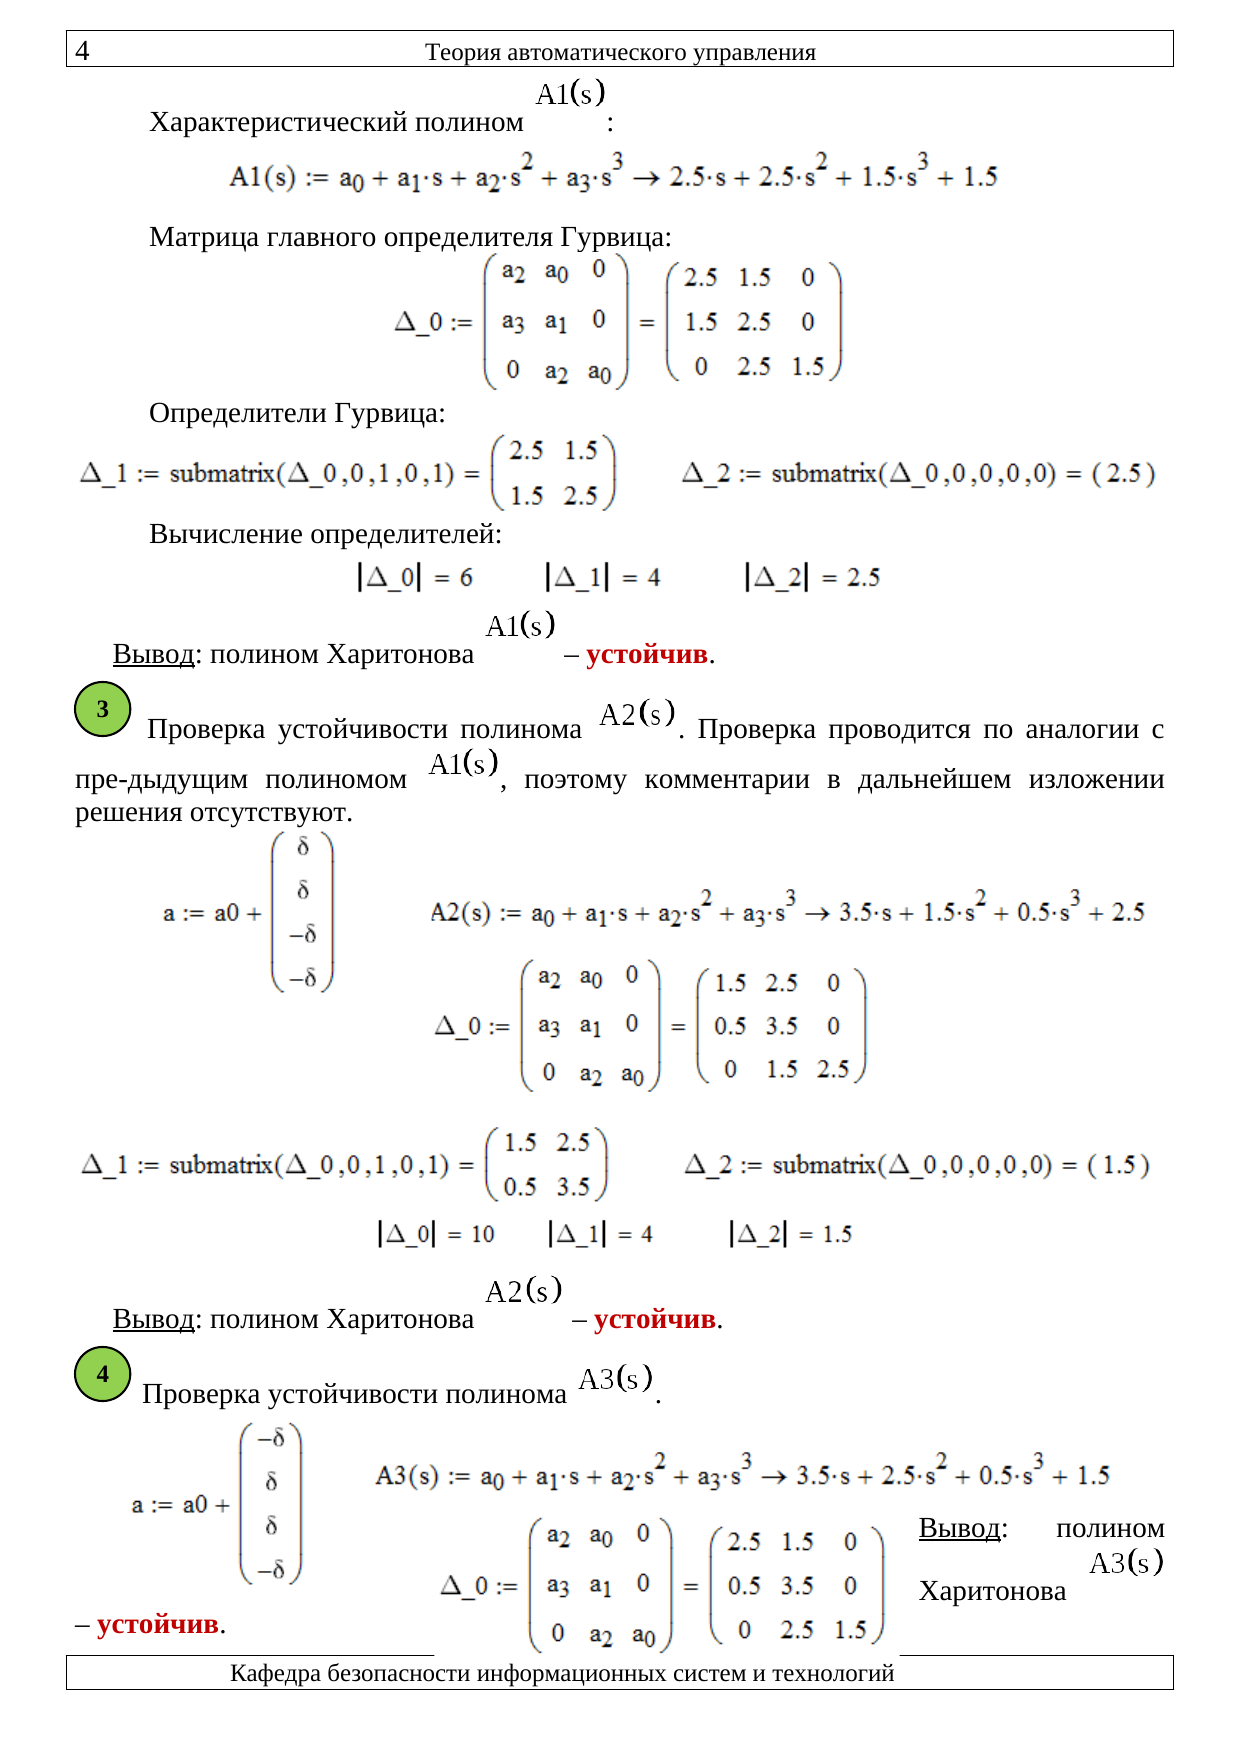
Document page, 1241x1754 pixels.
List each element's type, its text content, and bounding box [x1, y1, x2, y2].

picture [75, 429, 1166, 517]
picture [344, 550, 896, 607]
picture [159, 829, 350, 997]
text Вывод: полином Харитонова – устойчив. [75, 1272, 1165, 1334]
picture [427, 957, 875, 1102]
text Определители Гурвица: [75, 396, 1165, 429]
text Матрица главного определителя Гурвица: [75, 219, 1165, 252]
text Вывод: полином Харитонова – устойчив. [900, 1510, 1165, 1640]
text Вычисление определителей: [75, 517, 1165, 550]
picture [227, 150, 1013, 207]
picture [370, 1451, 1117, 1498]
text Вывод: полином Харитонова – устойчив. [75, 607, 1165, 669]
picture [431, 889, 1159, 936]
picture [126, 1410, 309, 1592]
picture [434, 1505, 900, 1662]
text Проверка устойчивости полинома . [75, 1347, 1165, 1409]
text Вывод: полином Харитонова – устойчив. [75, 1510, 434, 1640]
text Характеристический полином : [75, 75, 1165, 137]
text Проверка устойчивости полинома . Проверка проводится по аналогии с пре-дыдущим полиномом , поэтому комментарии в дальнейшем изложении решения отсутствуют. [75, 682, 1165, 828]
picture [75, 1126, 1166, 1260]
picture [391, 252, 849, 396]
